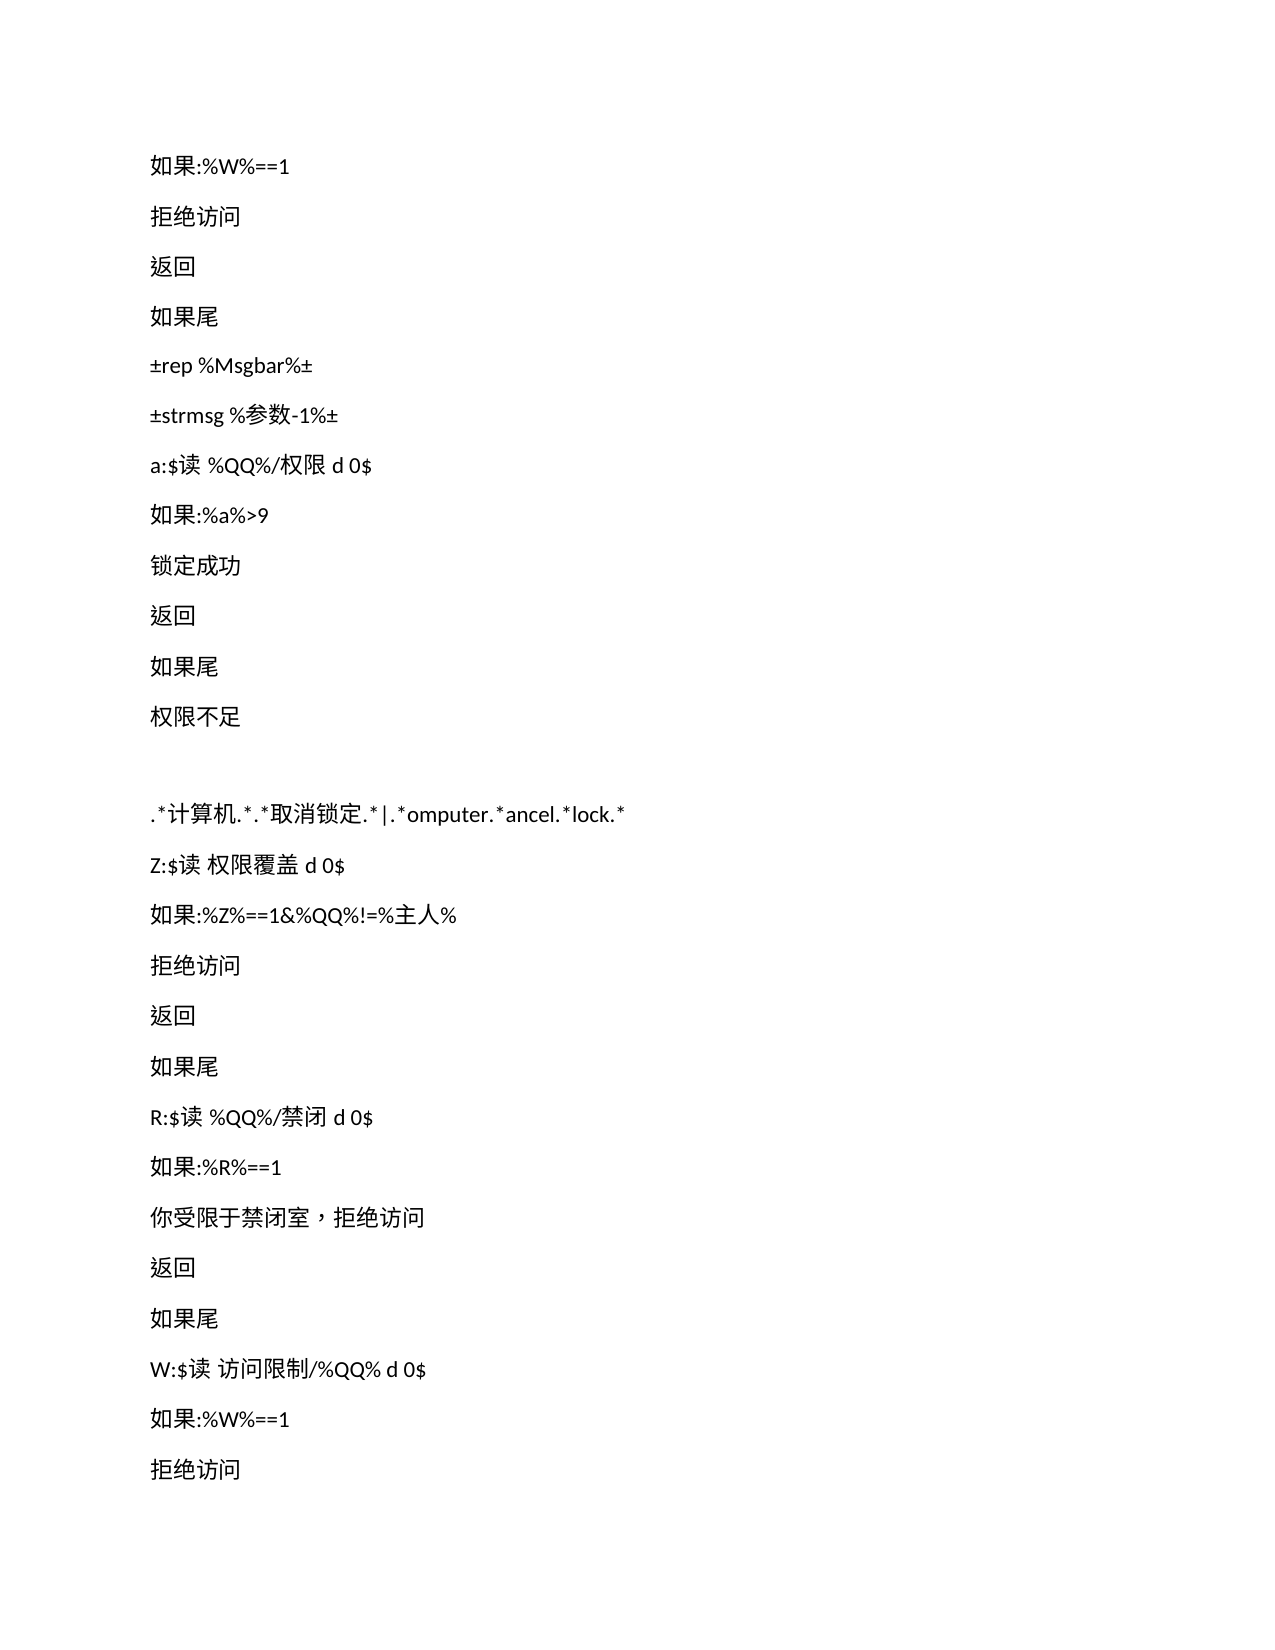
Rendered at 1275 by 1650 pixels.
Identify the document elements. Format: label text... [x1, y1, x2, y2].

text R:$读 %QQ%/禁闭 d 0$ [150, 1101, 1125, 1132]
text 返回 [150, 1252, 1125, 1283]
text .*计算机.*.*取消锁定.*|.*omputer.*ancel.*lock.* [150, 798, 1125, 829]
text 你受限于禁闭室，拒绝访问 [150, 1202, 1125, 1233]
text 如果:%Z%==1&%QQ%!=%主人% [150, 899, 1125, 930]
text 返回 [150, 600, 1125, 631]
text 拒绝访问 [150, 200, 1125, 232]
text 拒绝访问 [150, 949, 1125, 981]
text 如果尾 [150, 1050, 1125, 1082]
text 如果尾 [150, 651, 1125, 682]
text 如果尾 [150, 1302, 1125, 1334]
text 如果:%R%==1 [150, 1151, 1125, 1182]
text 权限不足 [150, 701, 1125, 732]
text a:$读 %QQ%/权限 d 0$ [150, 449, 1125, 480]
text Z:$读 权限覆盖 d 0$ [150, 849, 1125, 880]
text 锁定成功 [150, 550, 1125, 581]
text W:$读 访问限制/%QQ% d 0$ [150, 1353, 1125, 1384]
text 返回 [150, 251, 1125, 282]
text 如果尾 [150, 301, 1125, 332]
text ±strmsg %参数-1%± [150, 398, 1125, 430]
text 如果:%a%>9 [150, 499, 1125, 531]
text 如果:%W%==1 [150, 150, 1125, 181]
text 返回 [150, 1000, 1125, 1031]
text ±rep %Msgbar%± [150, 352, 1125, 380]
text 拒绝访问 [150, 1454, 1125, 1485]
text 如果:%W%==1 [150, 1403, 1125, 1434]
